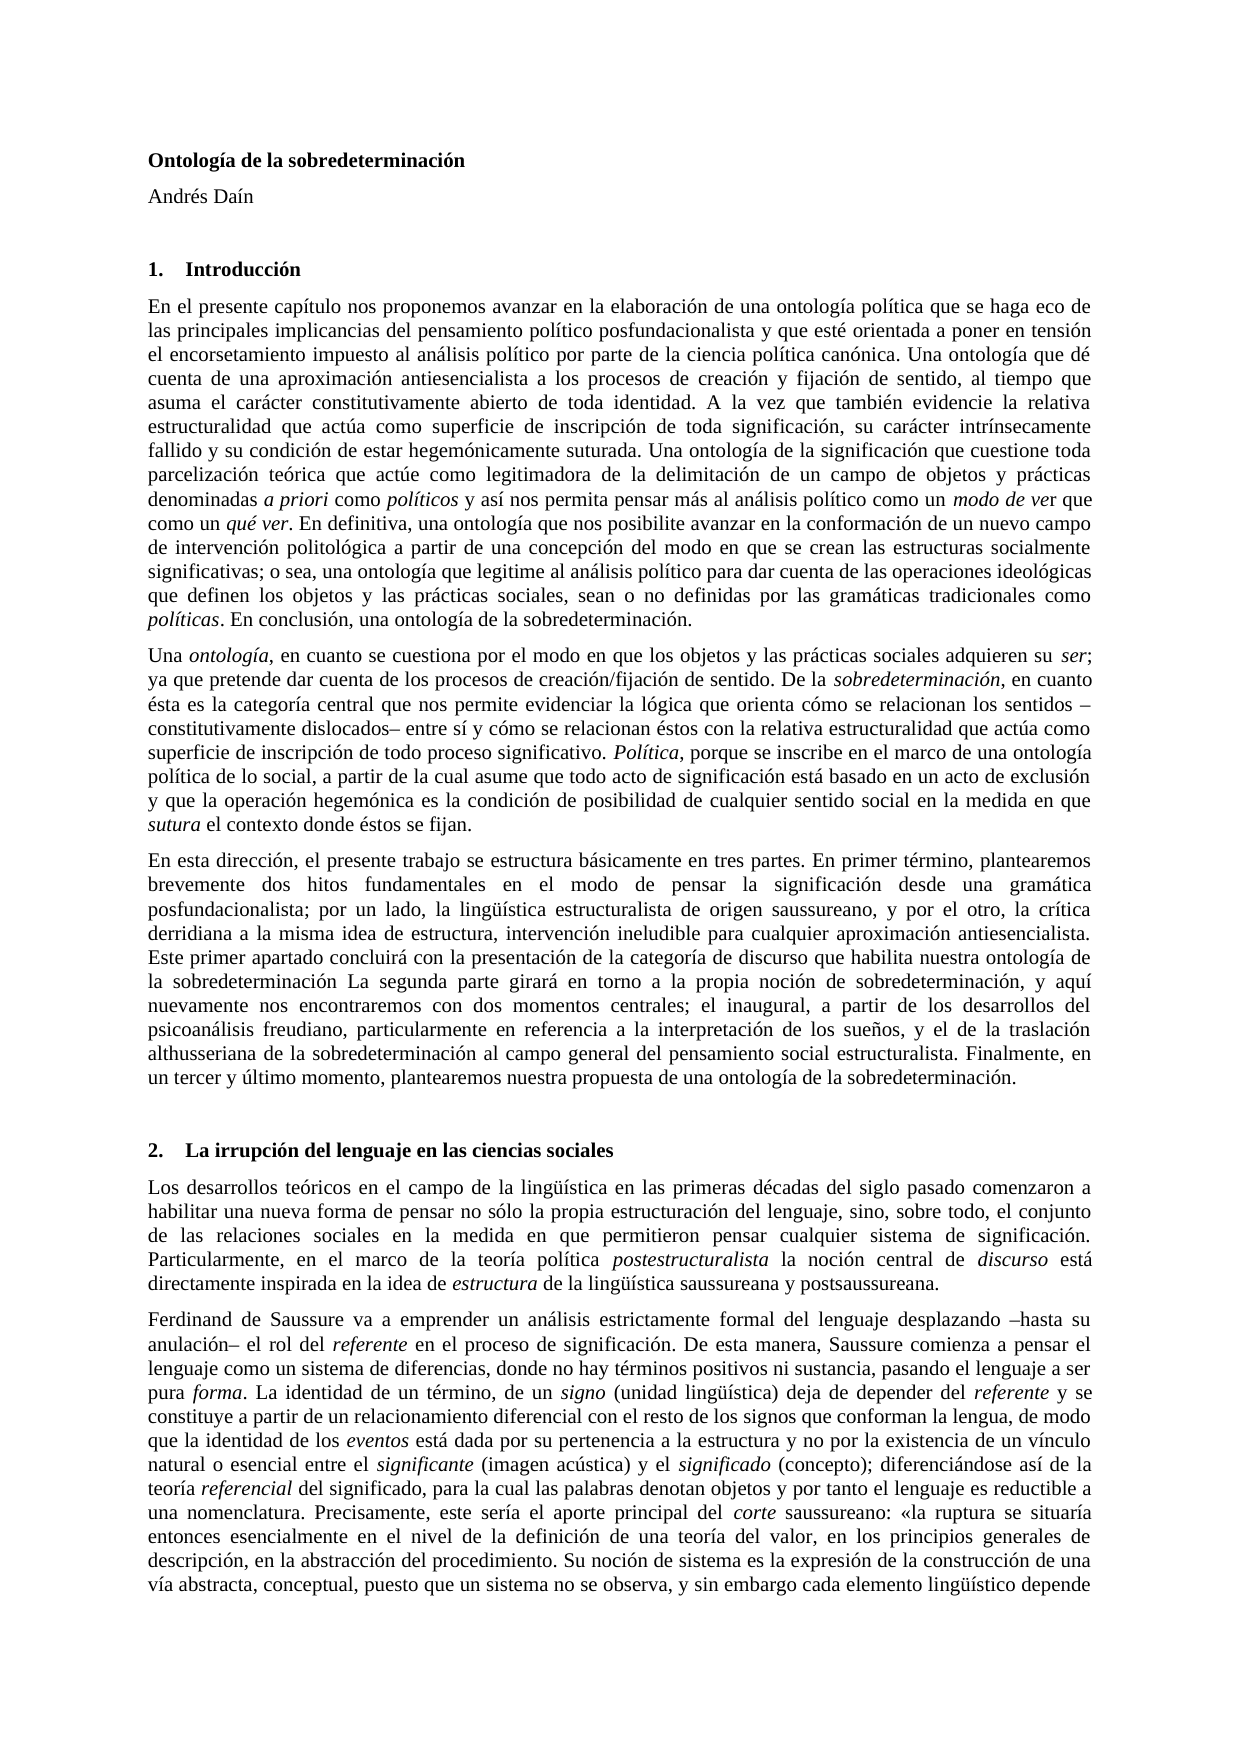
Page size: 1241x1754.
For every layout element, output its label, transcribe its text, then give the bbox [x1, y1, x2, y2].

text En el presente capítulo nos proponemos avanzar en la elaboración de una ontología política que se haga eco de las principales implicancias del pensamiento político posfundacionalista y que esté orientada a poner en tensión el encorsetamiento impuesto al análisis político por parte de la ciencia política canónica. Una ontología que dé cuenta de una aproximación antiesencialista a los procesos de creación y fijación de sentido, al tiempo que asuma el carácter constitutivamente abierto de toda identidad. A la vez que también evidencie la relativa estructuralidad que actúa como superficie de inscripción de toda significación, su carácter intrínsecamente fallido y su condición de estar hegemónicamente suturada. Una ontología de la significación que cuestione toda parcelización teórica que actúe como legitimadora de la delimitación de un campo de objetos y prácticas denominadas a priori como políticos y así nos permita pensar más al análisis político como un modo de ver que como un qué ver. En definitiva, una ontología que nos posibilite avanzar en la conformación de un nuevo campo de intervención politológica a partir de una concepción del modo en que se crean las estructuras socialmente significativas; o sea, una ontología que legitime al análisis político para dar cuenta de las operaciones ideológicas que definen los objetos y las prácticas sociales, sean o no definidas por las gramáticas tradicionales como políticas. En conclusión, una ontología de la sobredeterminación. [148, 294, 1092, 631]
text Una ontología, en cuanto se cuestiona por el modo en que los objetos y las prácticas sociales adquieren su ser; ya que pretende dar cuenta de los procesos de creación/fijación de sentido. De la sobredeterminación, en cuanto ésta es la categoría central que nos permite evidenciar la lógica que orienta cómo se relacionan los sentidos –constitutivamente dislocados– entre sí y cómo se relacionan éstos con la relativa estructuralidad que actúa como superficie de inscripción de todo proceso significativo. Política, porque se inscribe en el marco de una ontología política de lo social, a partir de la cual asume que todo acto de significación está basado en un acto de exclusión y que la operación hegemónica es la condición de posibilidad de cualquier sentido social en la medida en que sutura el contexto donde éstos se fijan. [148, 643, 1092, 836]
text En esta dirección, el presente trabajo se estructura básicamente en tres partes. En primer término, plantearemos brevemente dos hitos fundamentales en el modo de pensar la significación desde una gramática posfundacionalista; por un lado, la lingüística estructuralista de origen saussureano, y por el otro, la crítica derridiana a la misma idea de estructura, intervención ineludible para cualquier aproximación antiesencialista. Este primer apartado concluirá con la presentación de la categoría de discurso que habilita nuestra ontología de la sobredeterminación La segunda parte girará en torno a la propia noción de sobredeterminación, y aquí nuevamente nos encontraremos con dos momentos centrales; el inaugural, a partir de los desarrollos del psicoanálisis freudiano, particularmente en referencia a la interpretación de los sueños, y el de la traslación althusseriana de la sobredeterminación al campo general del pensamiento social estructuralista. Finalmente, en un tercer y último momento, plantearemos nuestra propuesta de una ontología de la sobredeterminación. [148, 848, 1092, 1089]
text Andrés Daín [148, 184, 1092, 208]
text Los desarrollos teóricos en el campo de la lingüística en las primeras décadas del siglo pasado comenzaron a habilitar una nueva forma de pensar no sólo la propia estructuración del lenguaje, sino, sobre todo, el conjunto de las relaciones sociales en la medida en que permitieron pensar cualquier sistema de significación. Particularmente, en el marco de la teoría política postestructuralista la noción central de discurso está directamente inspirada en la idea de estructura de la lingüística saussureana y postsaussureana. [148, 1174, 1092, 1295]
list La irrupción del lenguaje en las ciencias sociales [148, 1138, 1092, 1162]
text Ontología de la sobredeterminación [148, 148, 1092, 172]
list Introducción [148, 257, 1092, 281]
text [148, 1307, 1092, 1596]
